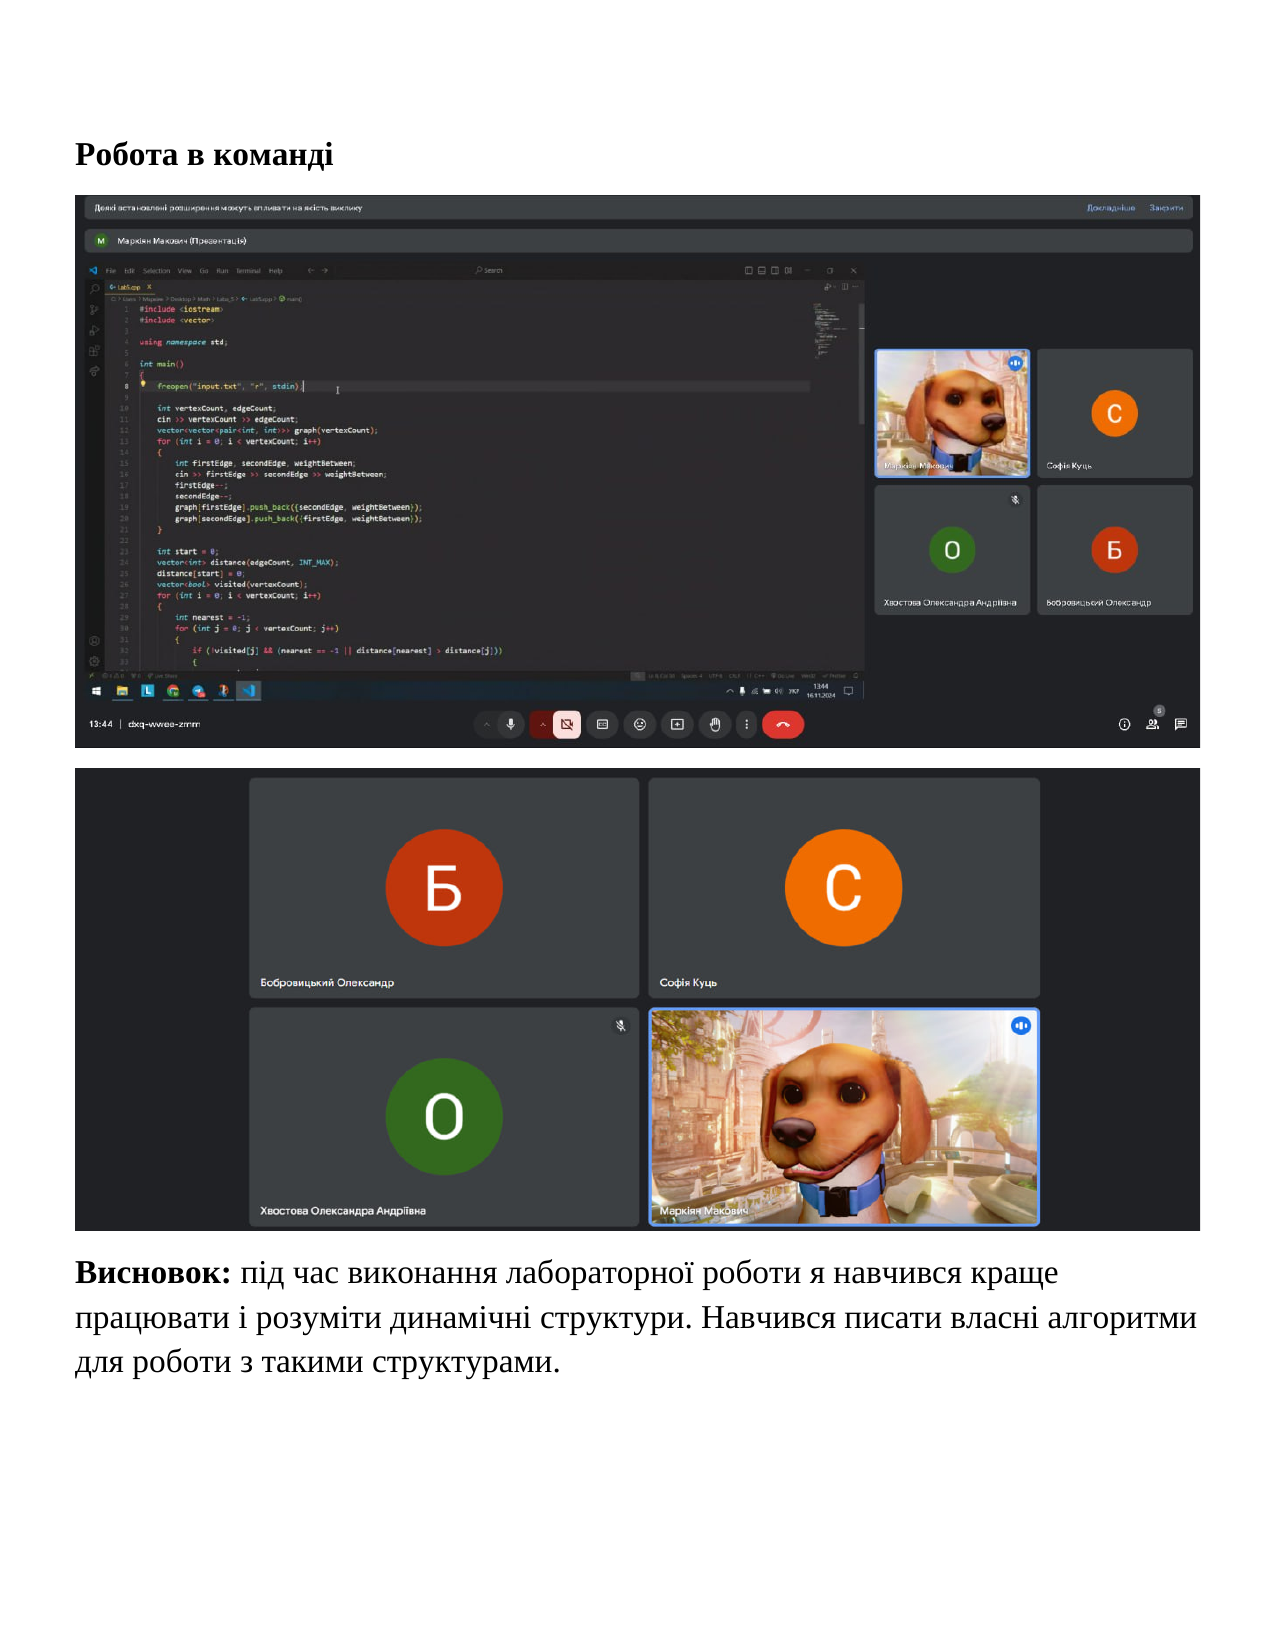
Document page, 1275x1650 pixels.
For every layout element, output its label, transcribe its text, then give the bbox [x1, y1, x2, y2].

picture [75, 195, 1200, 748]
text Робота в команді [75, 134, 1200, 173]
picture [75, 768, 1200, 1231]
text Висновок: під час виконання лабораторної роботи я навчився краще працювати і розуміти динамічні структури. Навчився писати власні алгоритми для роботи з такими структурами. [75, 1252, 1200, 1379]
